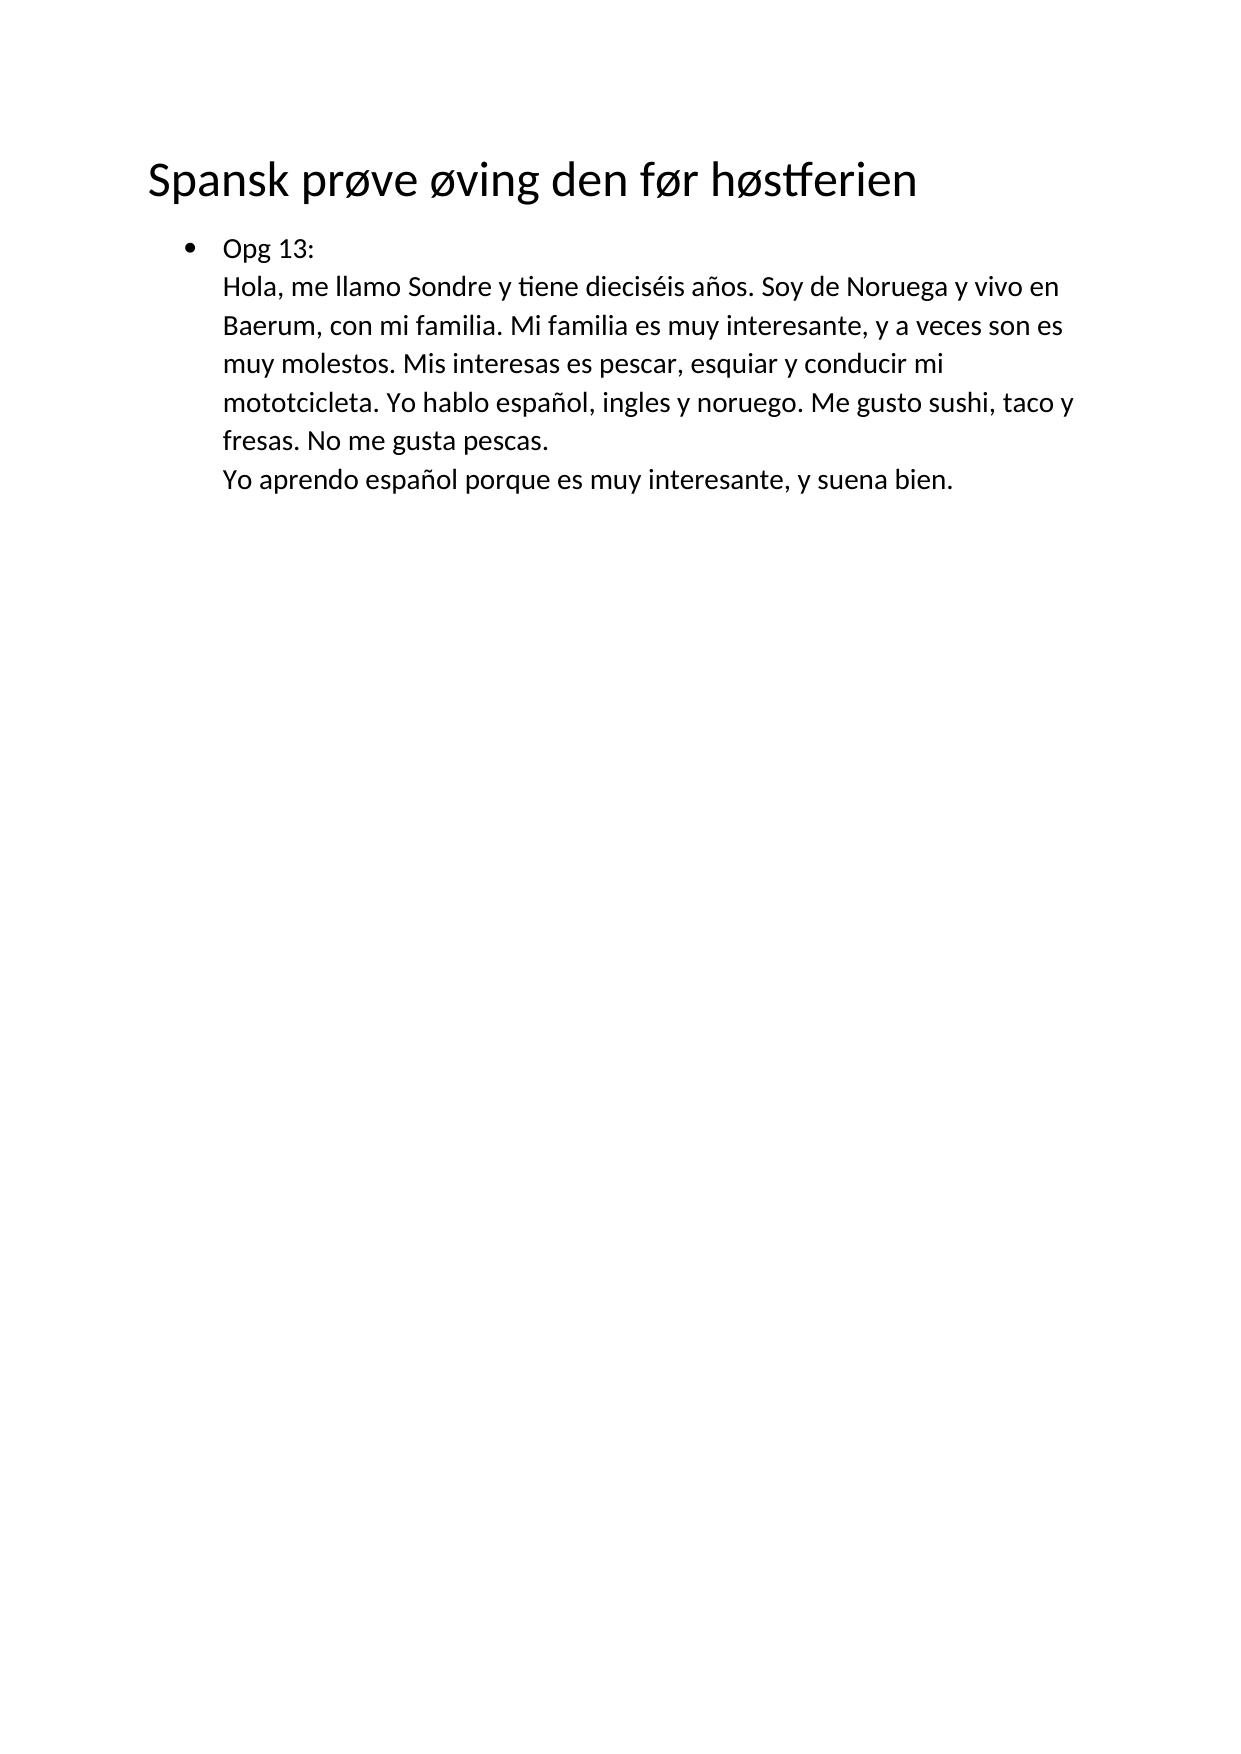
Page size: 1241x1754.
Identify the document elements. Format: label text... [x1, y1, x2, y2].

list Opg 13: [185, 230, 1093, 266]
text Spansk prøve øving den før høstferien [148, 148, 1093, 209]
list Yo aprendo español porque es muy interesante, y suena bien. [223, 461, 1093, 496]
list Hola, me llamo Sondre y tiene dieciséis años. Soy de Noruega y vivo en Baerum, con mi familia. Mi familia es muy interesante, y a veces son es muy molestos. Mis interesas es pescar, esquiar y conducir mi mototcicleta. Yo hablo español, ingles y noruego. Me gusto sushi, taco y fresas. No me gusta pescas. [223, 268, 1093, 458]
